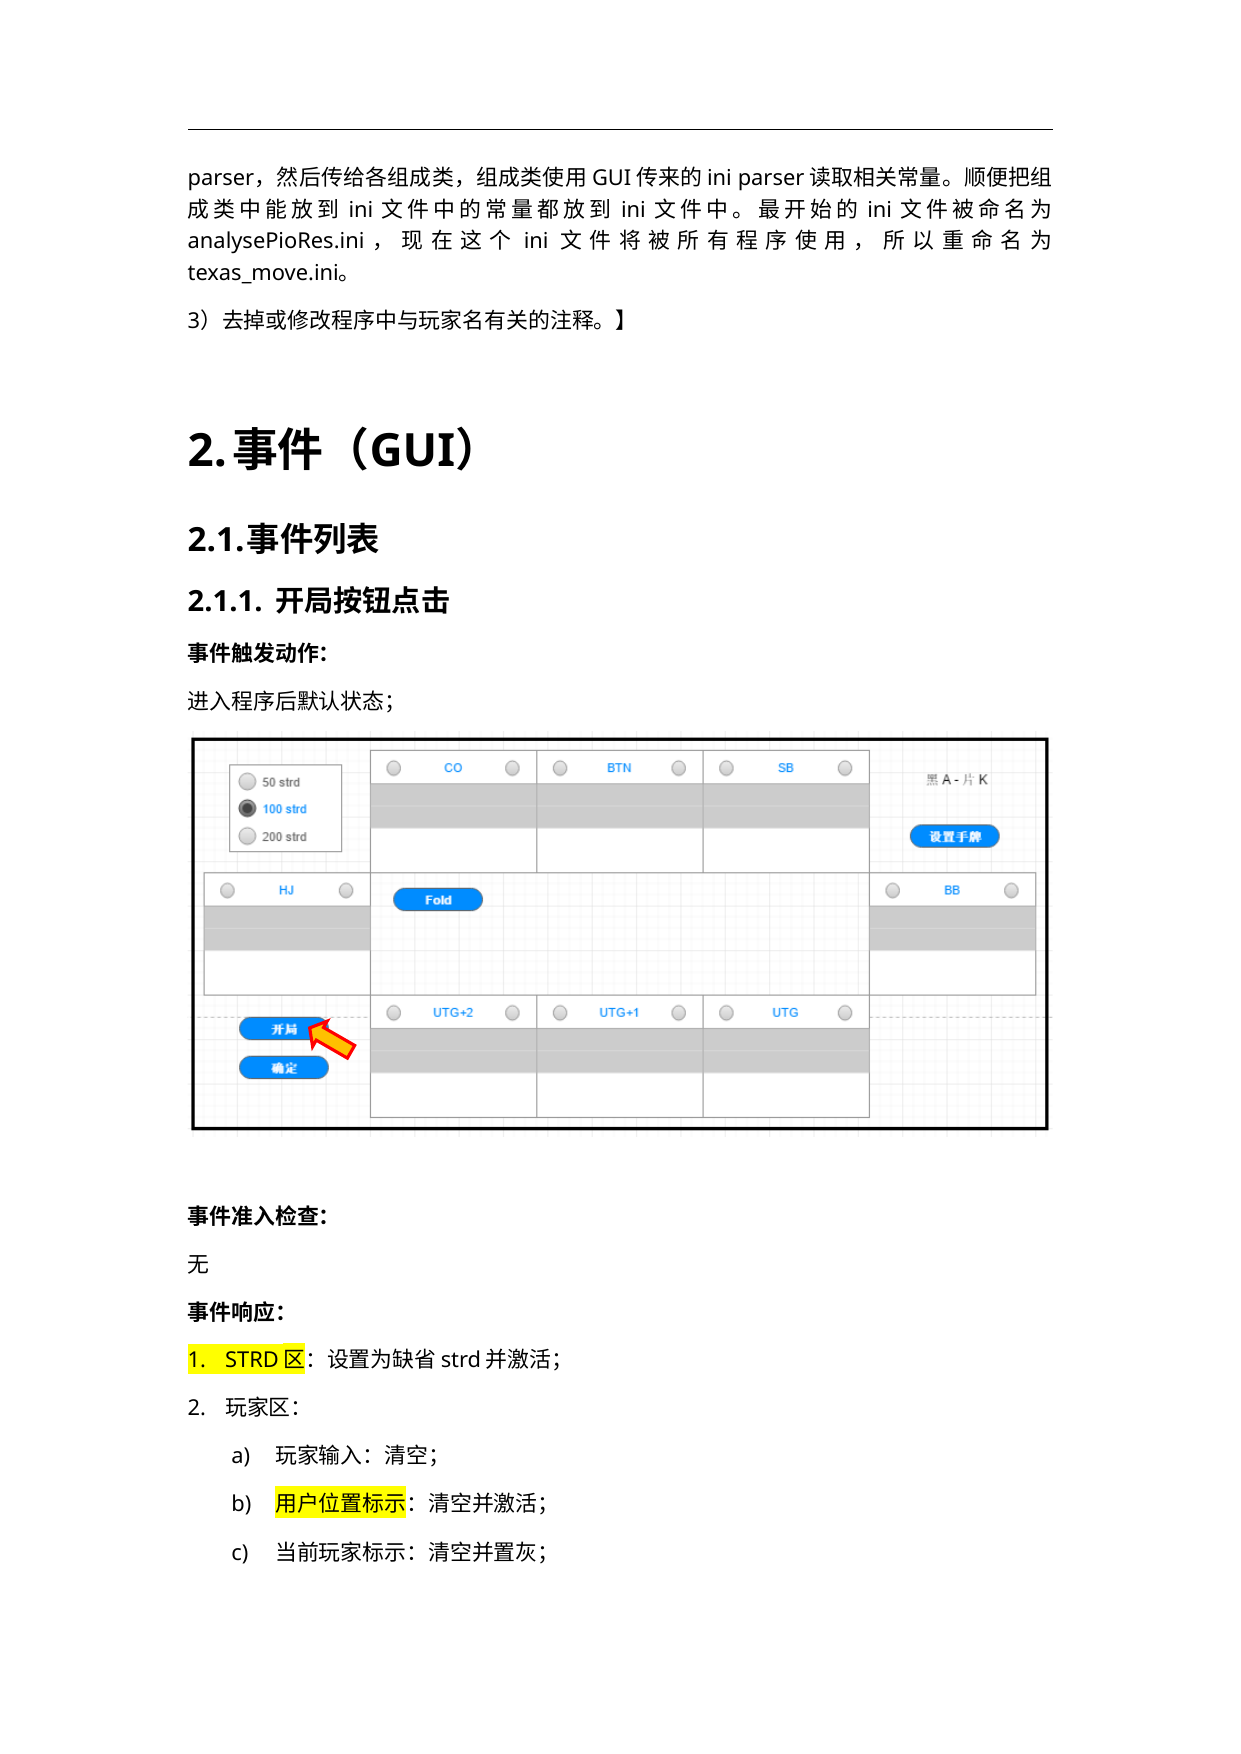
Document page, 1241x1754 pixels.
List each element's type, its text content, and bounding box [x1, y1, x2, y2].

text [187, 160, 1053, 287]
text 进入程序后默认状态； [187, 684, 1053, 716]
text 无 [187, 1247, 1053, 1278]
text 事件准入检查： [187, 1199, 1053, 1230]
list 玩家输入：清空； [231, 1438, 1053, 1470]
subtitle 事件（GUI） [187, 414, 1053, 480]
picture [187, 731, 1053, 1137]
text 3）去掉或修改程序中与玩家名有关的注释。】 [187, 303, 1053, 335]
text 事件响应： [187, 1294, 1053, 1326]
text 事件触发动作： [187, 636, 1053, 668]
list 当前玩家标示：清空并置灰； [231, 1534, 1053, 1566]
list STRD区：设置为缺省strd并激活； [187, 1342, 1053, 1374]
subtitle 开局按钮点击 [187, 577, 1053, 620]
list 用户位置标示：清空并激活； [406, 1486, 1053, 1518]
list 玩家区： [187, 1390, 1053, 1422]
subtitle 事件列表 [187, 513, 1053, 561]
